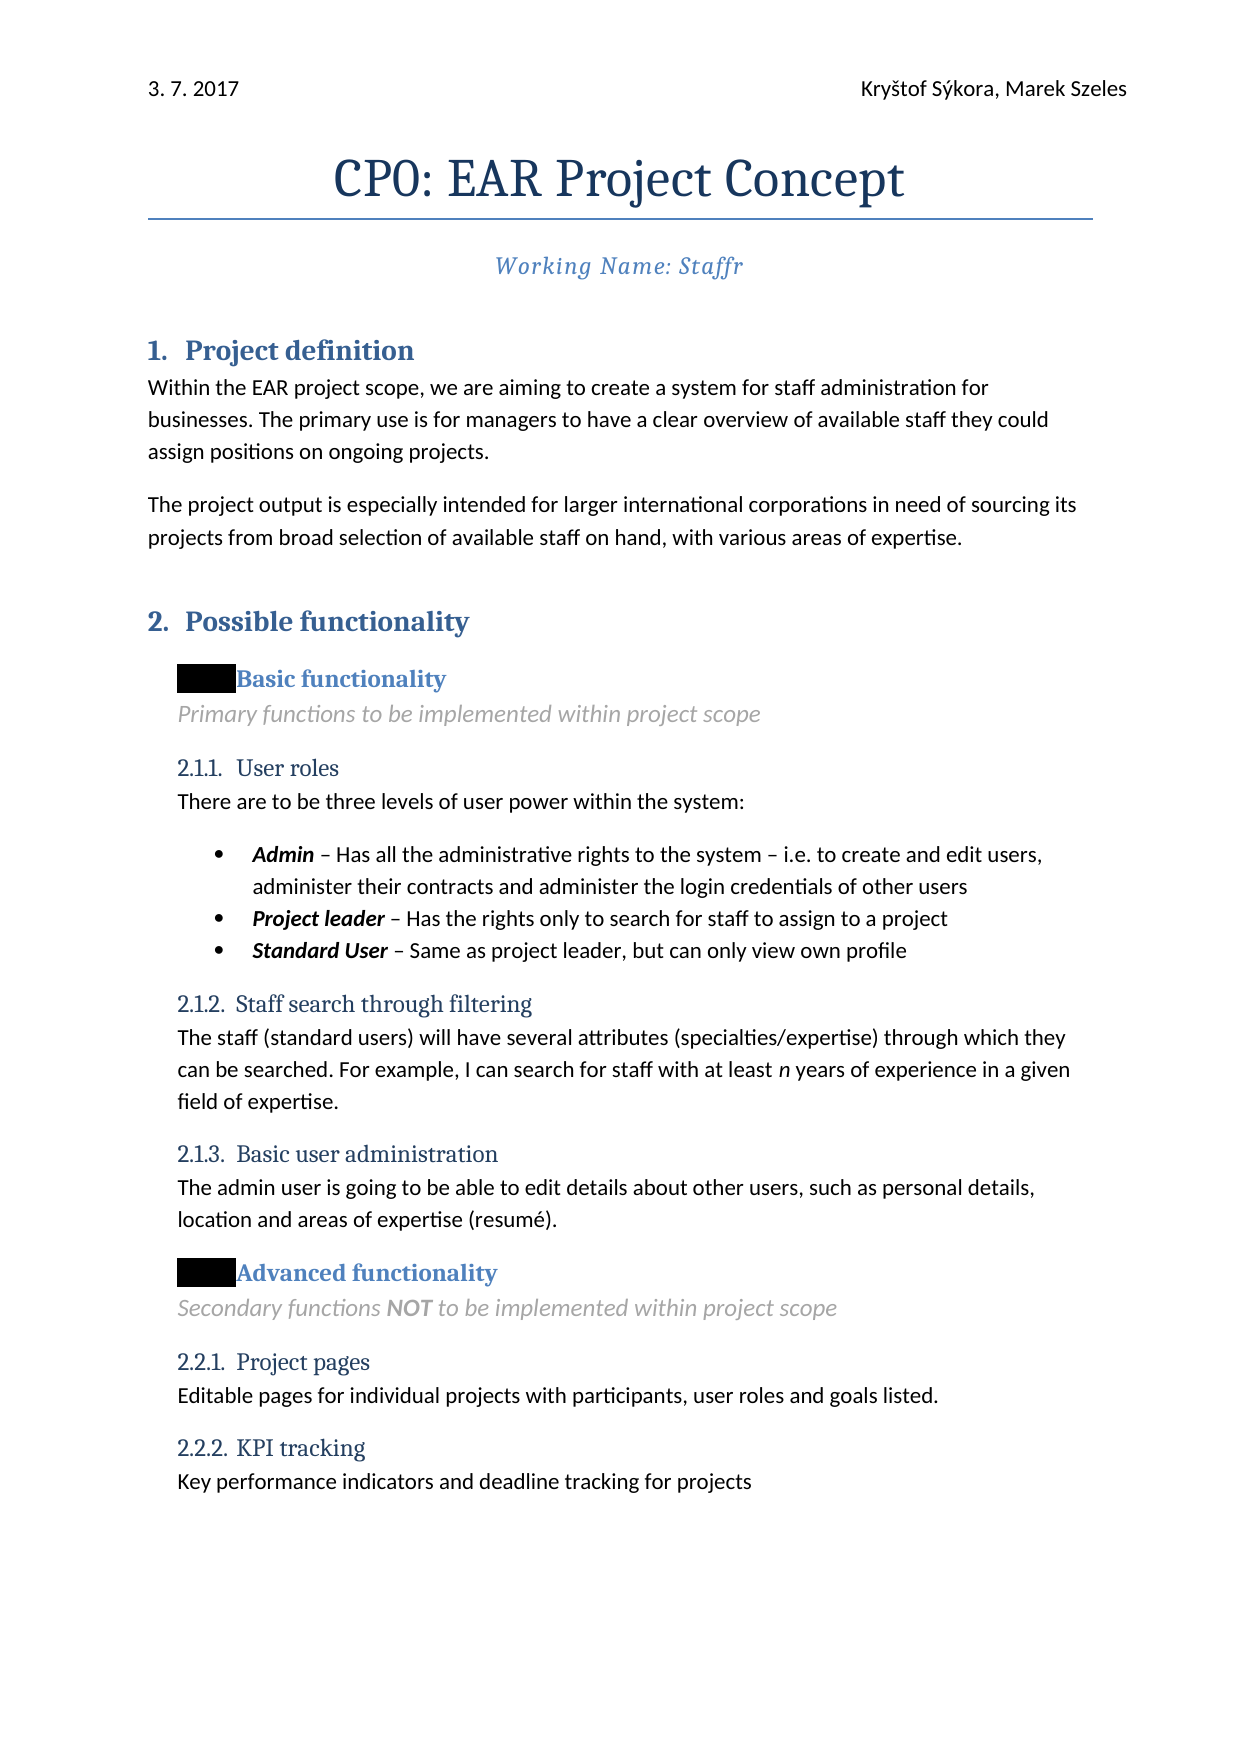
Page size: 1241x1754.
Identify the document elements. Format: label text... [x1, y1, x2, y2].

text The admin user is going to be able to edit details about other users, such as personal details, location and areas of expertise (resumé). [177, 1173, 1093, 1233]
title CP0: EAR Project Concept [148, 148, 1093, 218]
subtitle Working Name: Staffr [148, 252, 1093, 280]
list Admin – Has all the administrative rights to the system – i.e. to create and edit users, administer their contracts and administer the login credentials of other users [215, 840, 1093, 900]
text The staff (standard users) will have several attributes (specialties/expertise) through which they can be searched. For example, I can search for staff with at least n years of experience in a given field of expertise. [177, 1023, 1093, 1115]
list Standard User – Same as project leader, but can only view own profile [215, 937, 1093, 965]
text Primary functions to be implemented within project scope [177, 698, 1093, 729]
text The project output is especially intended for larger international corporations in need of sourcing its projects from broad selection of available staff on hand, with various areas of expertise. [148, 491, 1093, 551]
subtitle KPI tracking [177, 1434, 1093, 1463]
subtitle Basic functionality [177, 664, 1093, 694]
subtitle Advanced functionality [177, 1258, 1093, 1288]
subtitle Basic user administration [177, 1140, 1093, 1169]
subtitle Possible functionality [148, 605, 1093, 638]
subtitle Project definition [148, 334, 1093, 368]
text There are to be three levels of user power within the system: [177, 787, 1093, 815]
text Secondary functions NOT to be implemented within project scope [177, 1292, 1093, 1323]
text Within the EAR project scope, we are aiming to create a system for staff administration for businesses. The primary use is for managers to have a clear overview of available staff they could assign positions on ongoing projects. [148, 373, 1093, 466]
list Project leader – Has the rights only to search for staff to assign to a project [215, 904, 1093, 932]
subtitle Project pages [177, 1348, 1093, 1377]
subtitle Staff search through filtering [177, 990, 1093, 1018]
subtitle User roles [177, 754, 1093, 783]
text Editable pages for individual projects with participants, user roles and goals listed. [177, 1381, 1093, 1409]
text Key performance indicators and deadline tracking for projects [177, 1467, 1093, 1495]
